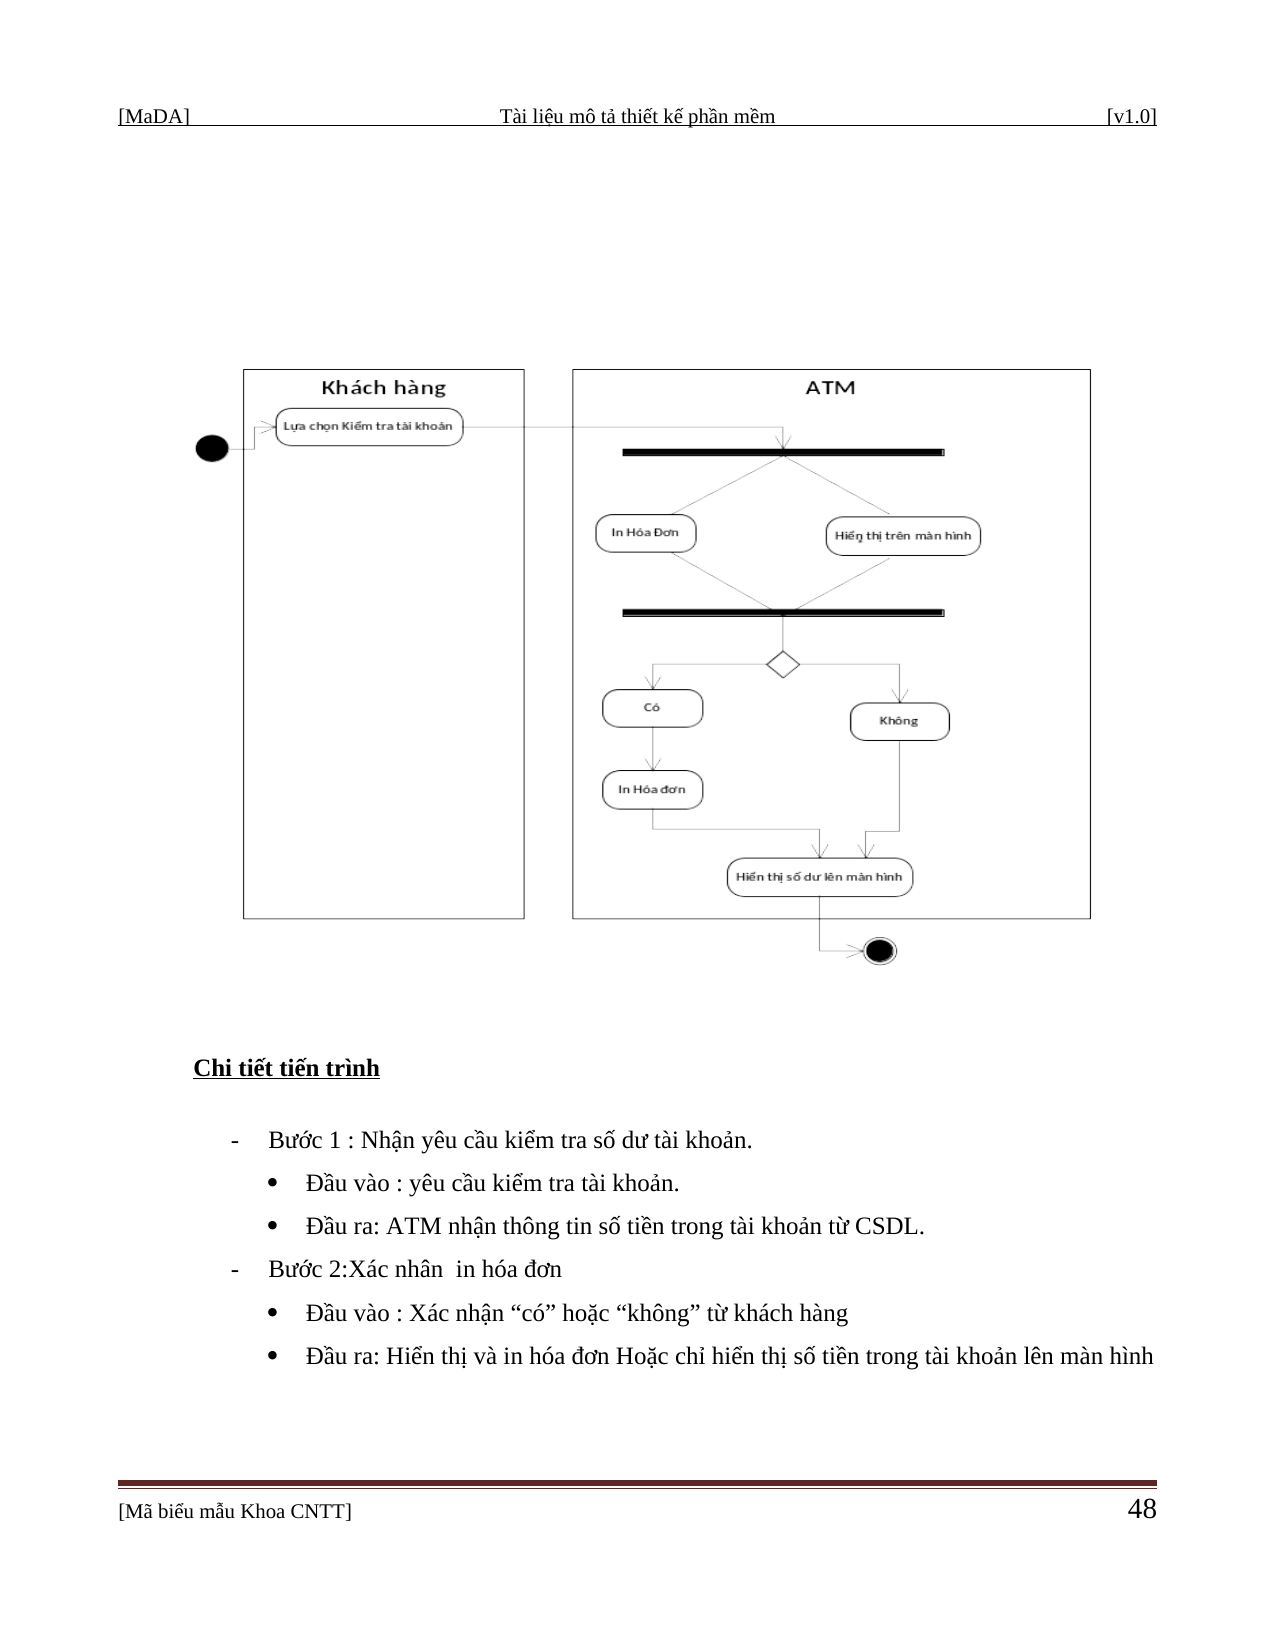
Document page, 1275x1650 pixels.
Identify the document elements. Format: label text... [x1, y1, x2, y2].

list Đầu vào : Xác nhận “có” hoặc “không” từ khách hàng [268, 1298, 1157, 1326]
list Đầu vào : yêu cầu kiểm tra tài khoản. [268, 1168, 1157, 1197]
list Đầu ra: Hiển thị và in hóa đơn Hoặc chỉ hiển thị số tiền trong tài khoản lên màn hình [268, 1341, 1157, 1369]
text Chi tiết tiến trình [193, 1053, 1157, 1082]
list Bước 1 : Nhận yêu cầu kiểm tra số dư tài khoản. [231, 1125, 1157, 1154]
list Bước 2:Xác nhân in hóa đơn [231, 1254, 1157, 1283]
list Đầu ra: ATM nhận thông tin số tiền trong tài khoản từ CSDL. [268, 1211, 1157, 1240]
